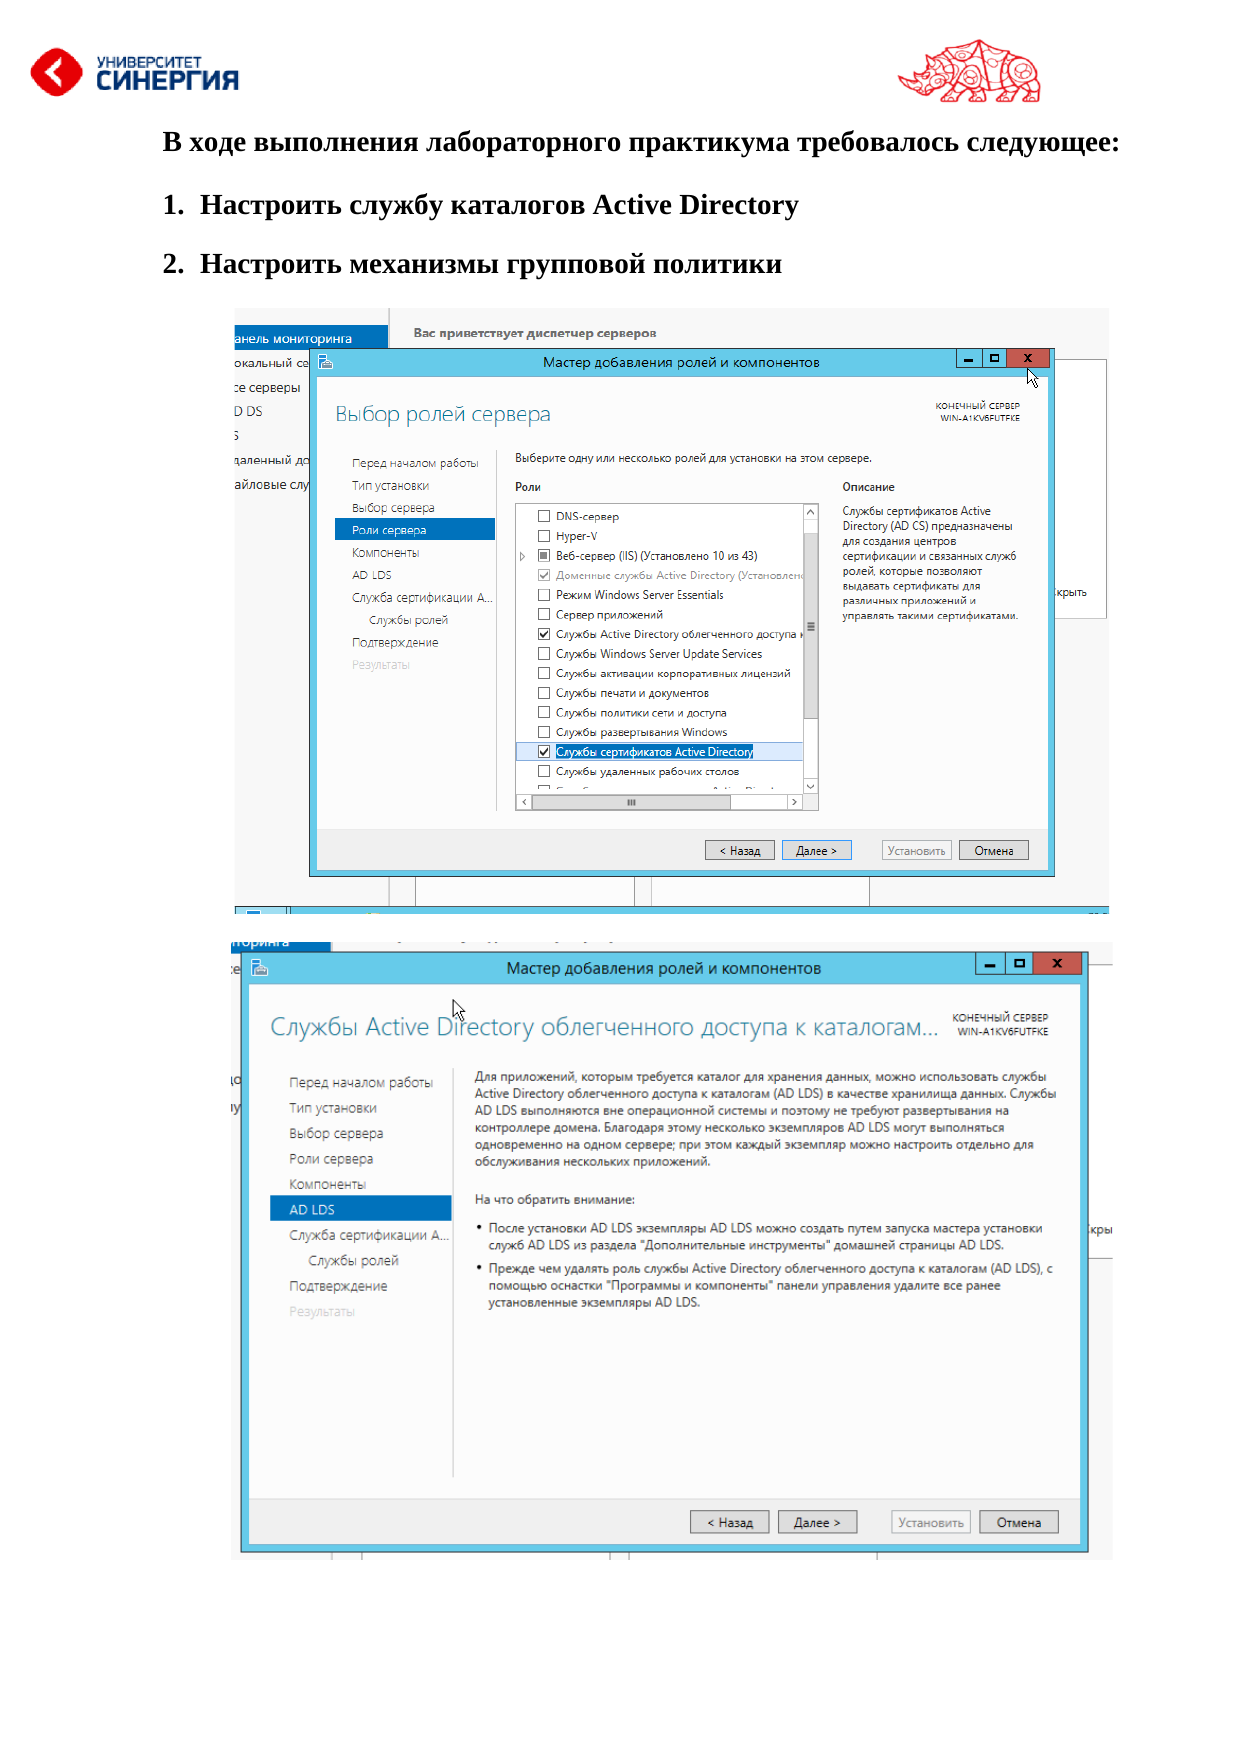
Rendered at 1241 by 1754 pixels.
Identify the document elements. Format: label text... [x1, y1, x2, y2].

list Настроить механизмы групповой политики [162, 246, 1181, 279]
picture [0, 0, 1148, 125]
picture [234, 308, 1110, 914]
list Настроить службу каталогов Active Directory [162, 187, 1181, 221]
text В ходе выполнения лабораторного практикума требовалось следующее: [89, 124, 1181, 158]
picture [231, 942, 1113, 1560]
